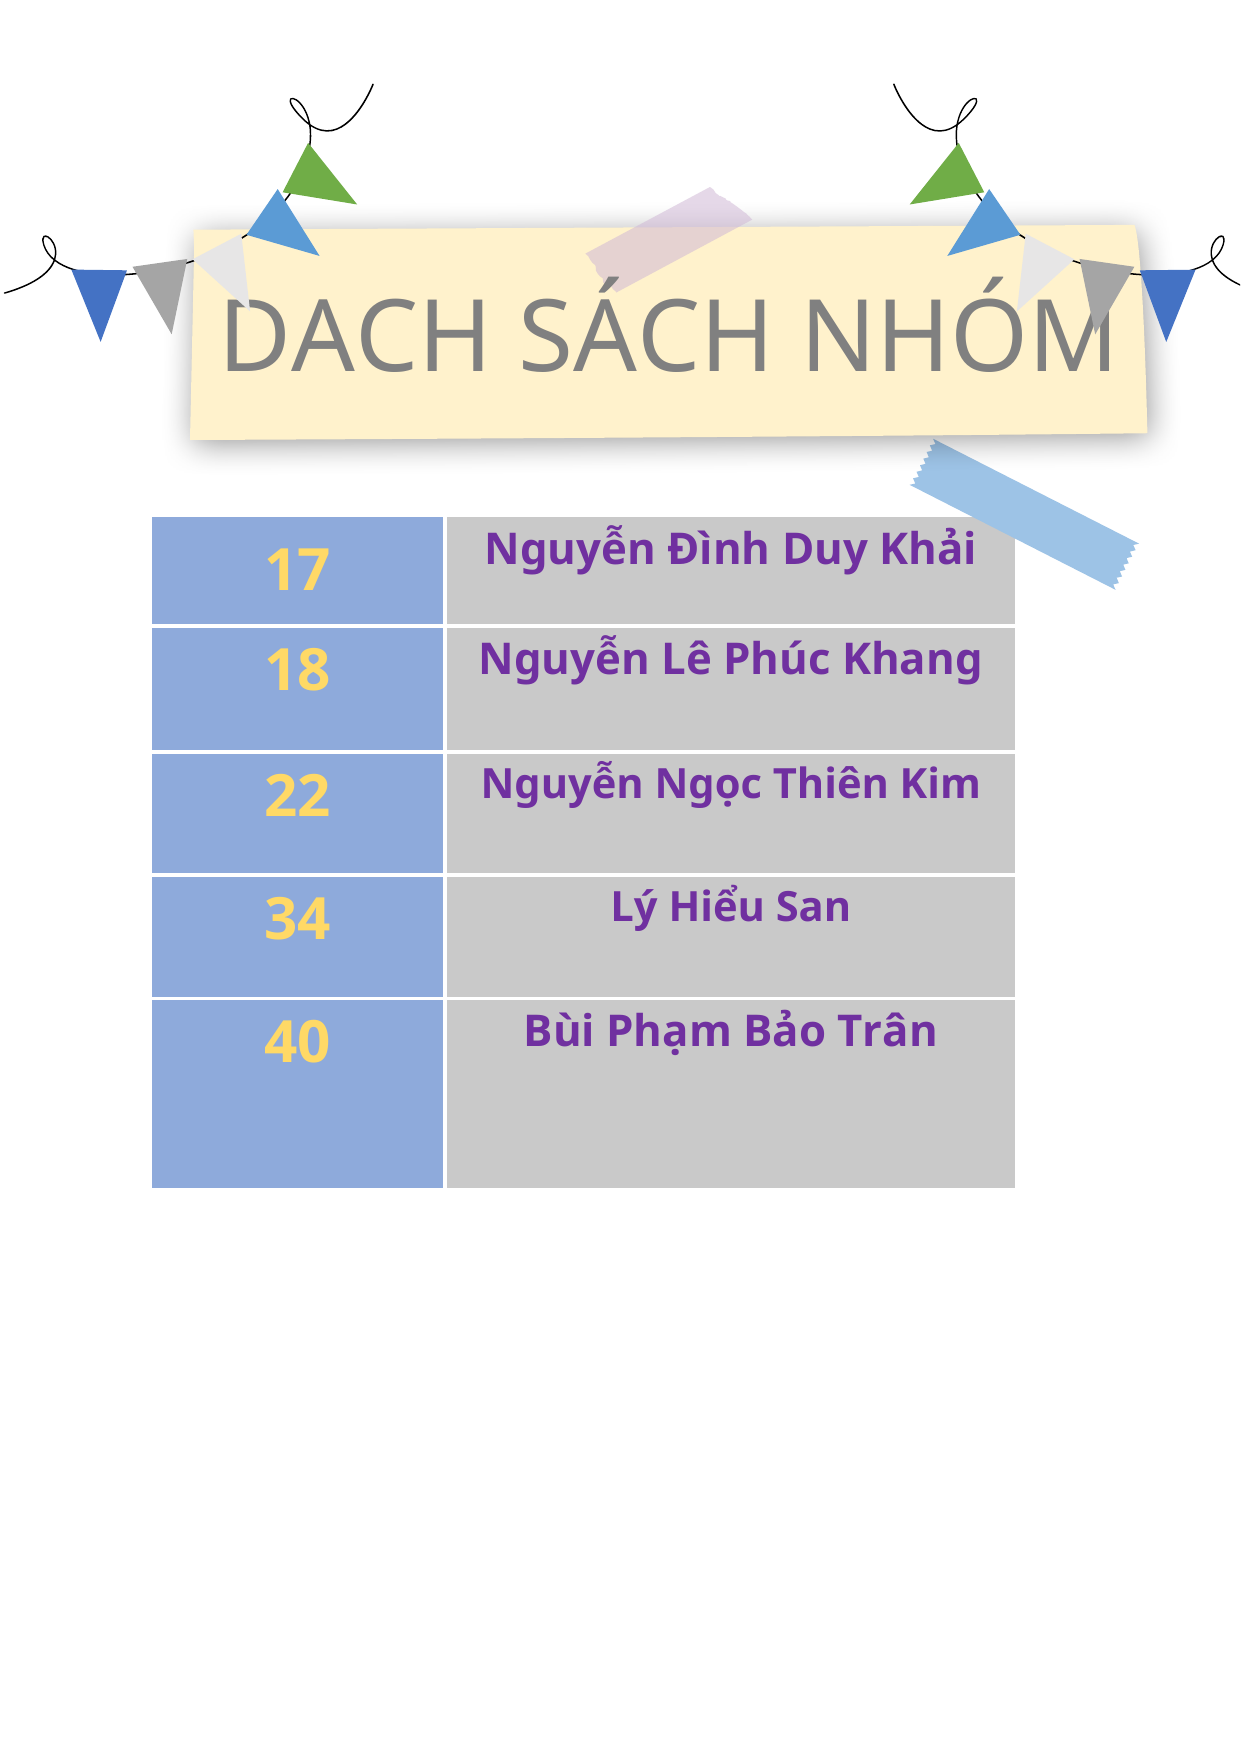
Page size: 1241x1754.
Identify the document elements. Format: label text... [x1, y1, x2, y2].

table_header Nguyễn Đình Duy Khải [447, 517, 1015, 624]
table_cell Lý Hiểu San [447, 877, 1015, 997]
table_cell 22 [152, 754, 443, 873]
table_cell 40 [152, 1000, 443, 1188]
table_cell Bùi Phạm Bảo Trân [447, 1000, 1015, 1188]
table_cell 18 [152, 628, 443, 750]
table_cell 34 [152, 877, 443, 997]
table_header 17 [152, 517, 443, 624]
table_cell Nguyễn Lê Phúc Khang [447, 628, 1015, 750]
table_cell Nguyễn Ngọc Thiên Kim [447, 754, 1015, 873]
